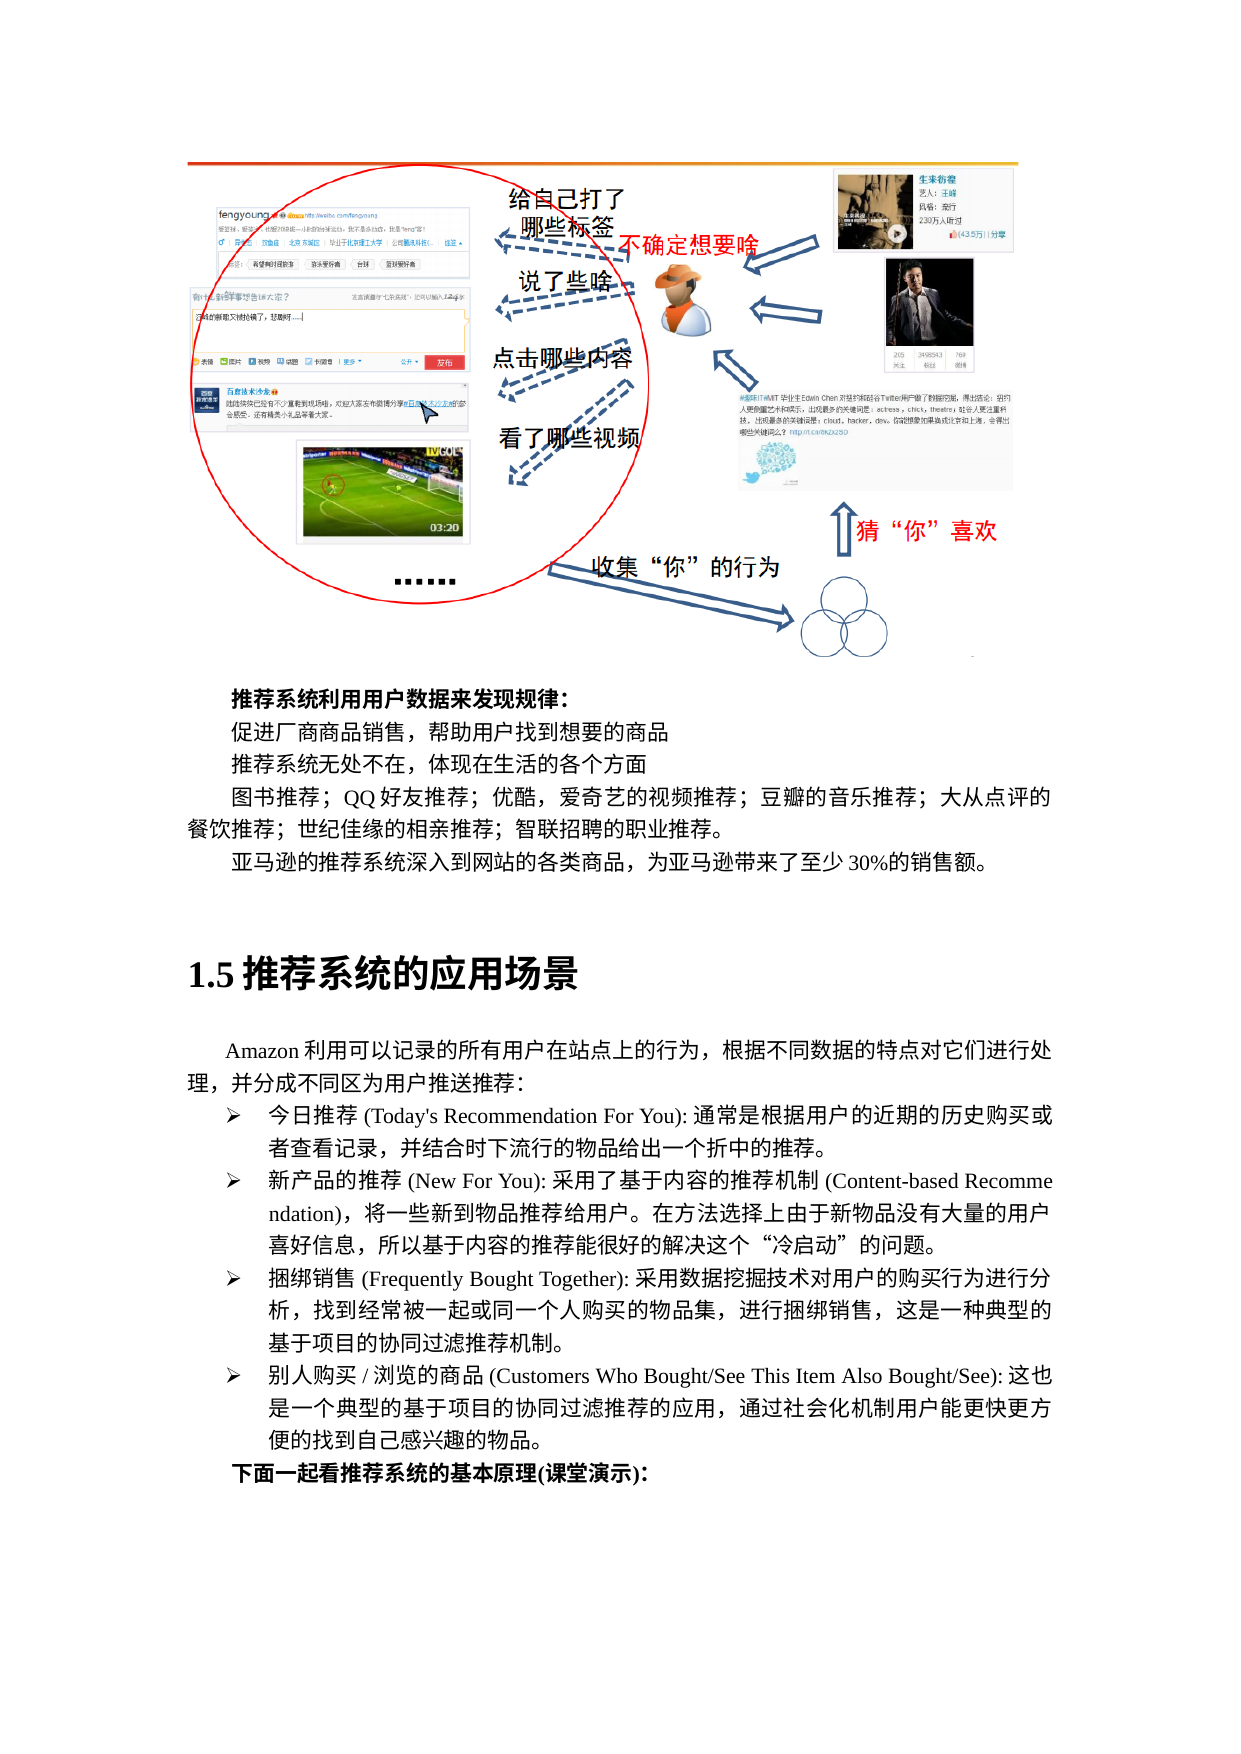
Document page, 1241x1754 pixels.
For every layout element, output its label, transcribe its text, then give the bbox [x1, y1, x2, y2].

subtitle 1.5推荐系统的应用场景 [187, 939, 1053, 1004]
picture [187, 162, 1019, 657]
text 图书推荐；QQ好友推荐；优酷，爱奇艺的视频推荐；豆瓣的音乐推荐；大从点评的餐饮推荐；世纪佳缘的相亲推荐；智联招聘的职业推荐。 [187, 779, 1053, 844]
list 新产品的推荐 (New For You): 采用了基于内容的推荐机制 (Content-based Recommendation)，将一些新到物品推荐给用户。在方法选择上由于新物品没有大量的用户喜好信息，所以基于内容的推荐能很好的解决这个“冷启动”的问题。 [225, 1163, 1053, 1260]
text 促进厂商商品销售，帮助用户找到想要的商品 [187, 714, 1053, 747]
list 别人购买 / 浏览的商品 (Customers Who Bought/See This Item Also Bought/See): 这也是一个典型的基于项目的协同过滤推荐的应用，通过社会化机制用户能更快更方便的找到自己感兴趣的物品。 [225, 1358, 1053, 1455]
text 推荐系统无处不在，体现在生活的各个方面 [187, 747, 1053, 779]
list 今日推荐 (Today's Recommendation For You): 通常是根据用户的近期的历史购买或者查看记录，并结合时下流行的物品给出一个折中的推荐。 [225, 1098, 1053, 1163]
text 亚马逊的推荐系统深入到网站的各类商品，为亚马逊带来了至少30%的销售额。 [187, 844, 1053, 877]
text 下面一起看推荐系统的基本原理(课堂演示)： [187, 1455, 1053, 1488]
text 推荐系统利用用户数据来发现规律： [187, 682, 1053, 714]
list 捆绑销售 (Frequently Bought Together): 采用数据挖掘技术对用户的购买行为进行分析，找到经常被一起或同一个人购买的物品集，进行捆绑销售，这是一种典型的基于项目的协同过滤推荐机制。 [225, 1260, 1053, 1358]
text Amazon 利用可以记录的所有用户在站点上的行为，根据不同数据的特点对它们进行处理，并分成不同区为用户推送推荐： [187, 1033, 1053, 1098]
